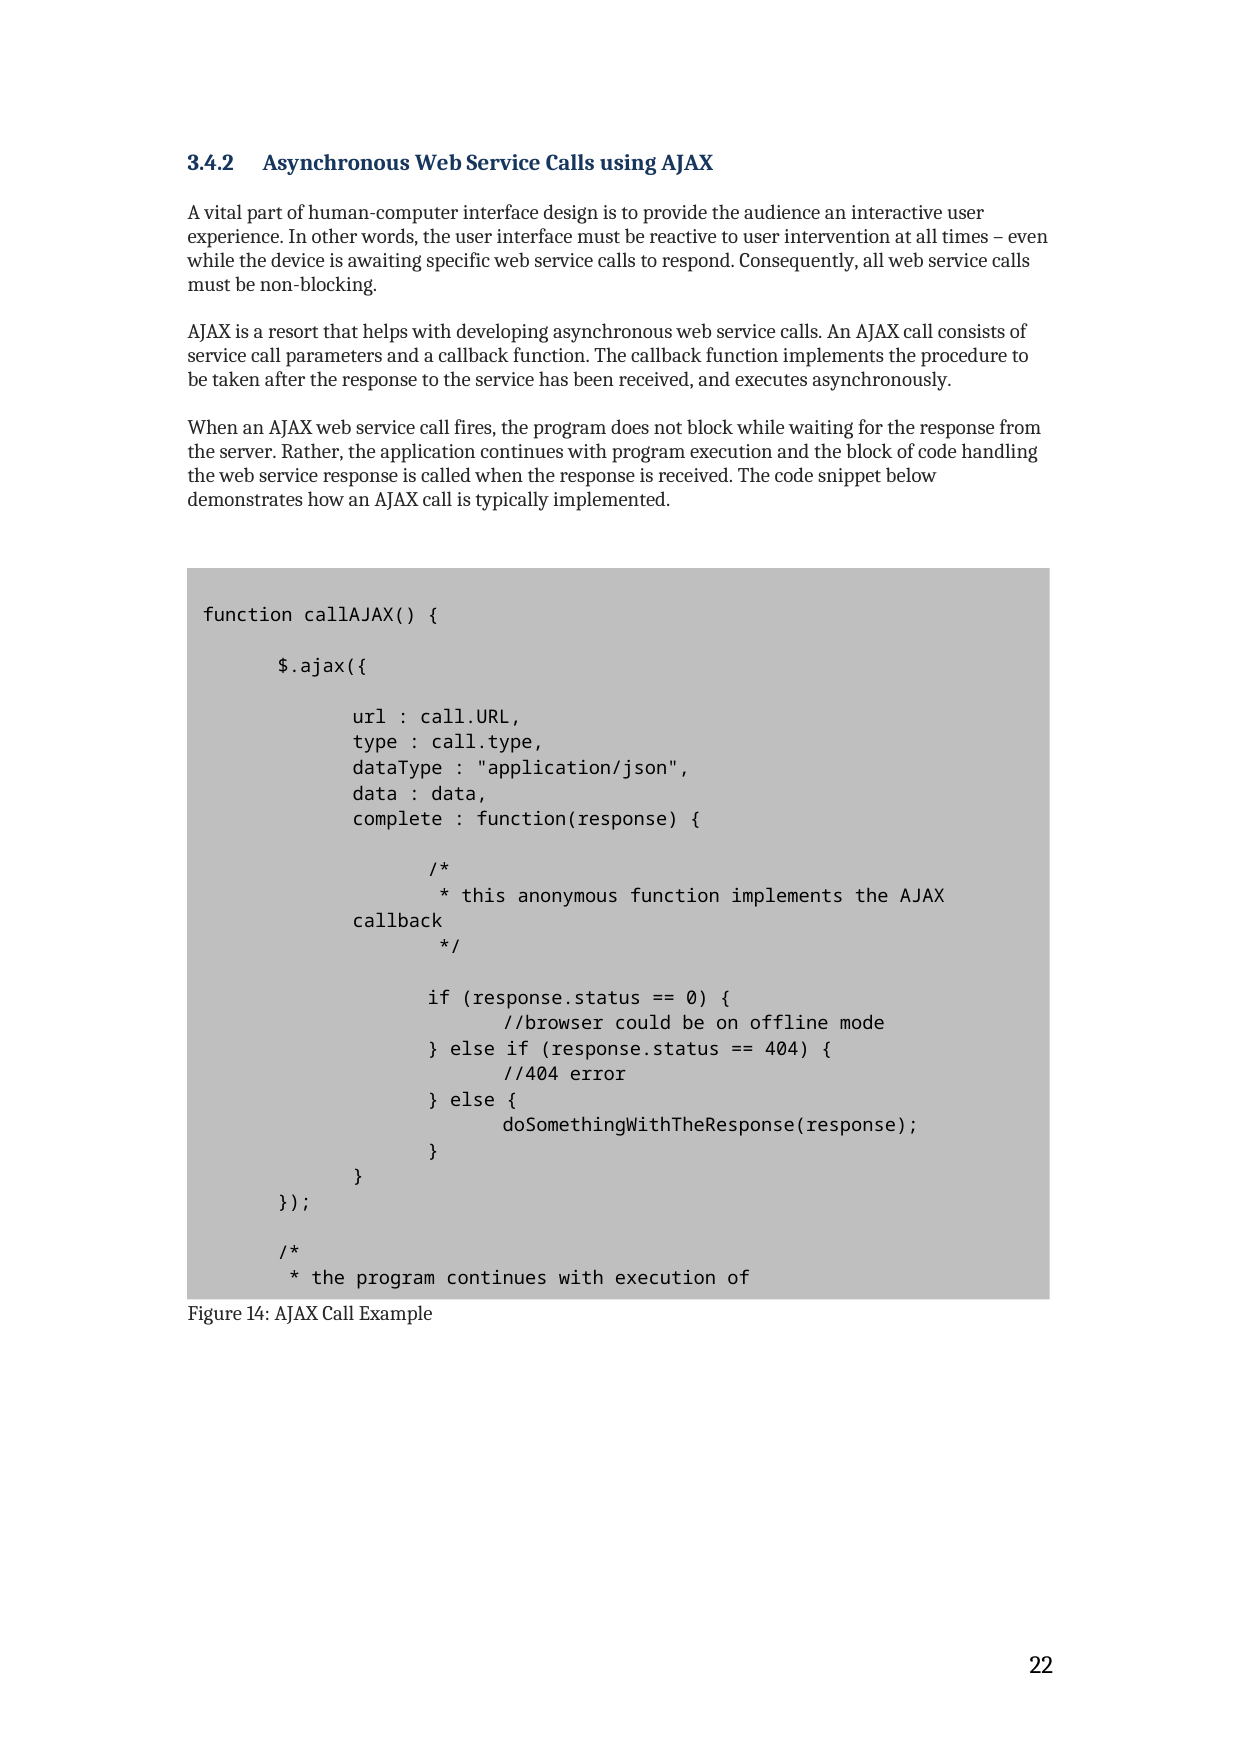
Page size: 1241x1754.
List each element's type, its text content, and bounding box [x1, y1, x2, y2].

text A vital part of human-computer interface design is to provide the audience an interactive user experience. In other words, the user interface must be reactive to user intervention at all times – even while the device is awaiting specific web service calls to respond. Consequently, all web service calls must be non-blocking. [187, 200, 1053, 296]
text Figure 14: AJAX Call Example [187, 560, 1053, 1326]
text AJAX is a resort that helps with developing asynchronous web service calls. An AJAX call consists of service call parameters and a callback function. The callback function implements the procedure to be taken after the response to the service has been received, and executes asynchronously. [187, 320, 1053, 392]
text When an AJAX web service call fires, the program does not block while waiting for the response from the server. Rather, the application continues with program execution and the block of code handling the web service response is called when the response is received. The code snippet below demonstrates how an AJAX call is typically implemented. [187, 416, 1053, 512]
subtitle Asynchronous Web Service Calls using AJAX [187, 150, 1053, 176]
